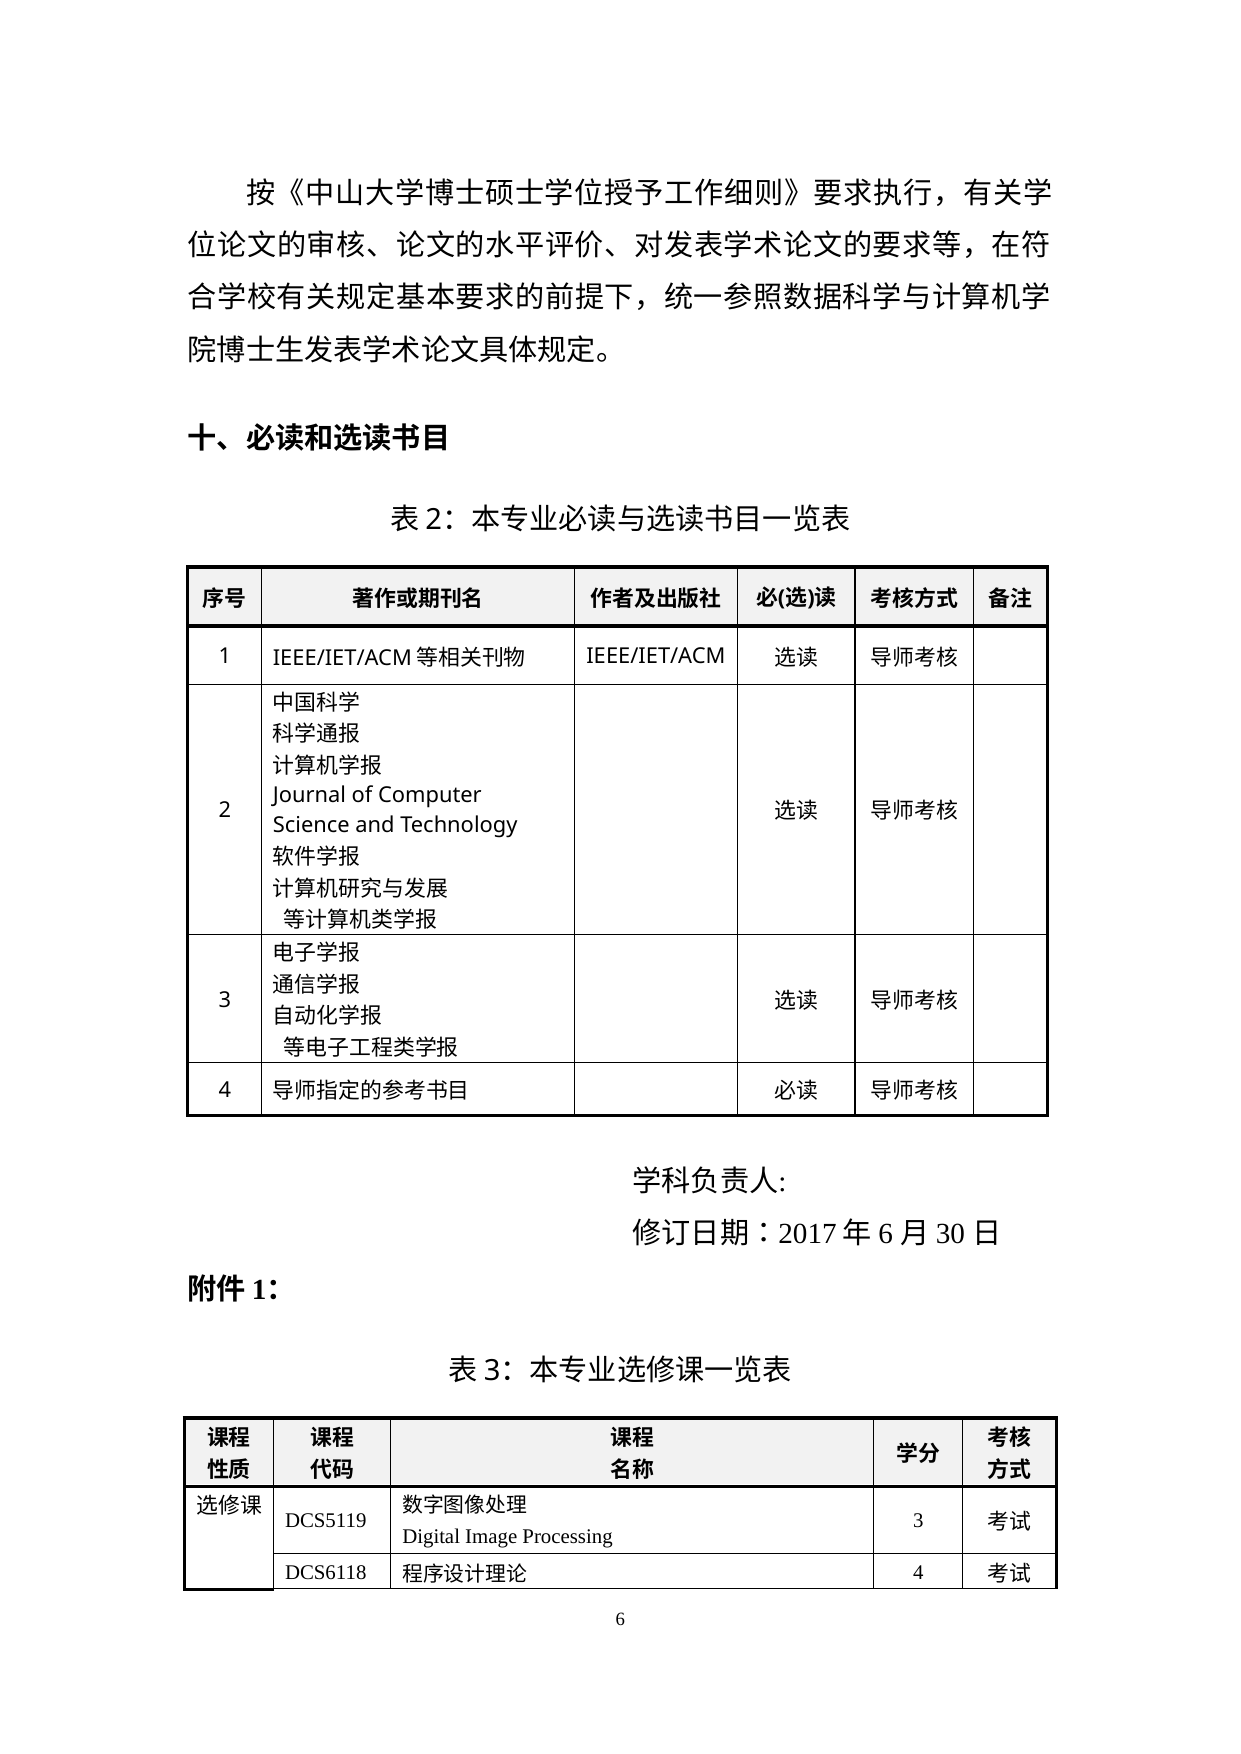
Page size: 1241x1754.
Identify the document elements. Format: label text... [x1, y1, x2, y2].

table_cell 考试 [963, 1488, 1055, 1553]
table_cell [974, 935, 1046, 1062]
table_cell 4 [874, 1554, 962, 1588]
table_cell 必读 [738, 1063, 854, 1114]
table_header 备注 [974, 569, 1046, 624]
table_header 学分 [874, 1420, 962, 1484]
table_header 课程 性质 [186, 1420, 273, 1484]
text 学科负责人: [187, 1150, 1053, 1202]
text 附件1： [187, 1254, 1053, 1319]
table_cell DCS6118 [274, 1554, 390, 1588]
table_cell [575, 1063, 737, 1114]
table_cell 选修课 [186, 1488, 273, 1588]
table_cell 中国科学 科学通报 计算机学报 Journal of Computer Science and Technology 软件学报 计算机研究与发展 等计算机类学报 [262, 685, 574, 934]
table_cell [974, 1063, 1046, 1114]
table_cell [575, 935, 737, 1062]
text 按《中山大学博士硕士学位授予工作细则》要求执行，有关学位论文的审核、论文的水平评价、对发表学术论文的要求等，在符合学校有关规定基本要求的前提下，统一参照数据科学与计算机学院博士生发表学术论文具体规定。 [187, 162, 1053, 370]
table_cell 导师考核 [856, 685, 973, 934]
table_cell [974, 685, 1046, 934]
text 十、必读和选读书目 [187, 403, 1053, 468]
table_cell DCS5119 [274, 1488, 390, 1553]
table_header 考核 方式 [963, 1420, 1055, 1484]
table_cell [391, 1554, 873, 1588]
table_cell 4 [189, 1063, 261, 1114]
table_cell IEEE/IET/ACM [575, 628, 737, 683]
table_header 必(选)读 [738, 569, 854, 624]
table_cell 导师考核 [856, 628, 973, 683]
table_header 课程 代码 [274, 1420, 390, 1484]
table_header 课程 名称 [391, 1420, 873, 1484]
table_cell 选读 [738, 628, 854, 683]
table_cell IEEE/IET/ACM等相关刊物 [262, 628, 574, 683]
table_cell 3 [874, 1488, 962, 1553]
table_cell 选读 [738, 935, 854, 1062]
table_cell 电子学报 通信学报 自动化学报 等电子工程类学报 [262, 935, 574, 1062]
table_cell 考试 [963, 1554, 1055, 1588]
text 修订日期：2017年 6 月 30 日 [187, 1202, 1053, 1254]
table_cell 1 [189, 628, 261, 683]
table_cell [974, 628, 1046, 683]
table_cell [575, 685, 737, 934]
table_cell 导师指定的参考书目 [262, 1063, 574, 1114]
table_header 序号 [189, 569, 261, 624]
table_cell 导师考核 [856, 1063, 973, 1114]
table_cell 3 [189, 935, 261, 1062]
table_cell 2 [189, 685, 261, 934]
table_header 作者及出版社 [575, 569, 737, 624]
text 表2：本专业必读与选读书目一览表 [187, 484, 1053, 549]
text 表3：本专业选修课一览表 [187, 1335, 1053, 1400]
table_cell 导师考核 [856, 935, 973, 1062]
table_cell 数字图像处理 Digital Image Processing [391, 1488, 873, 1553]
table_header 著作或期刊名 [262, 569, 574, 624]
table_cell 选读 [738, 685, 854, 934]
table_header 考核方式 [856, 569, 973, 624]
